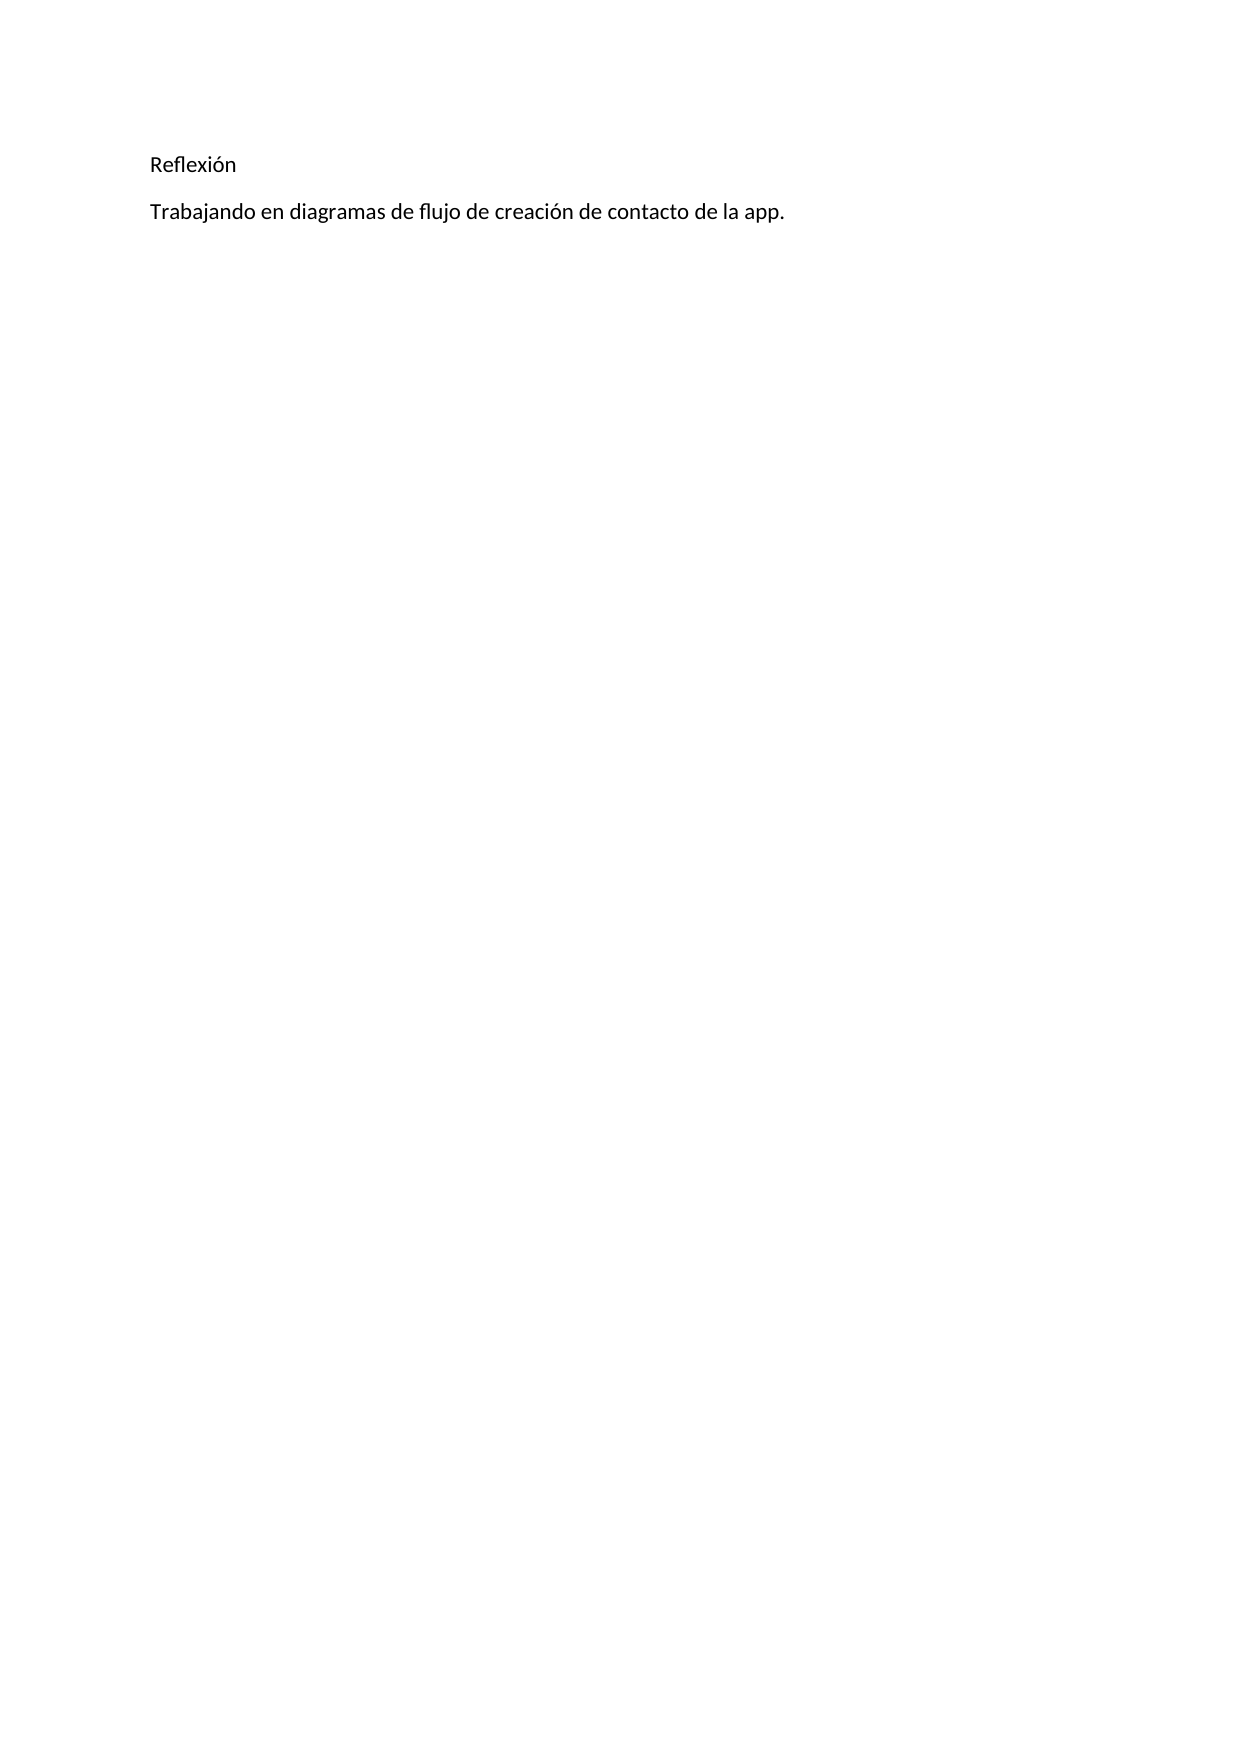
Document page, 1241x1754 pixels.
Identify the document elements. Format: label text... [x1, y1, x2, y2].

text Reflexión [150, 150, 1090, 178]
text Trabajando en diagramas de flujo de creación de contacto de la app. [150, 197, 1090, 225]
